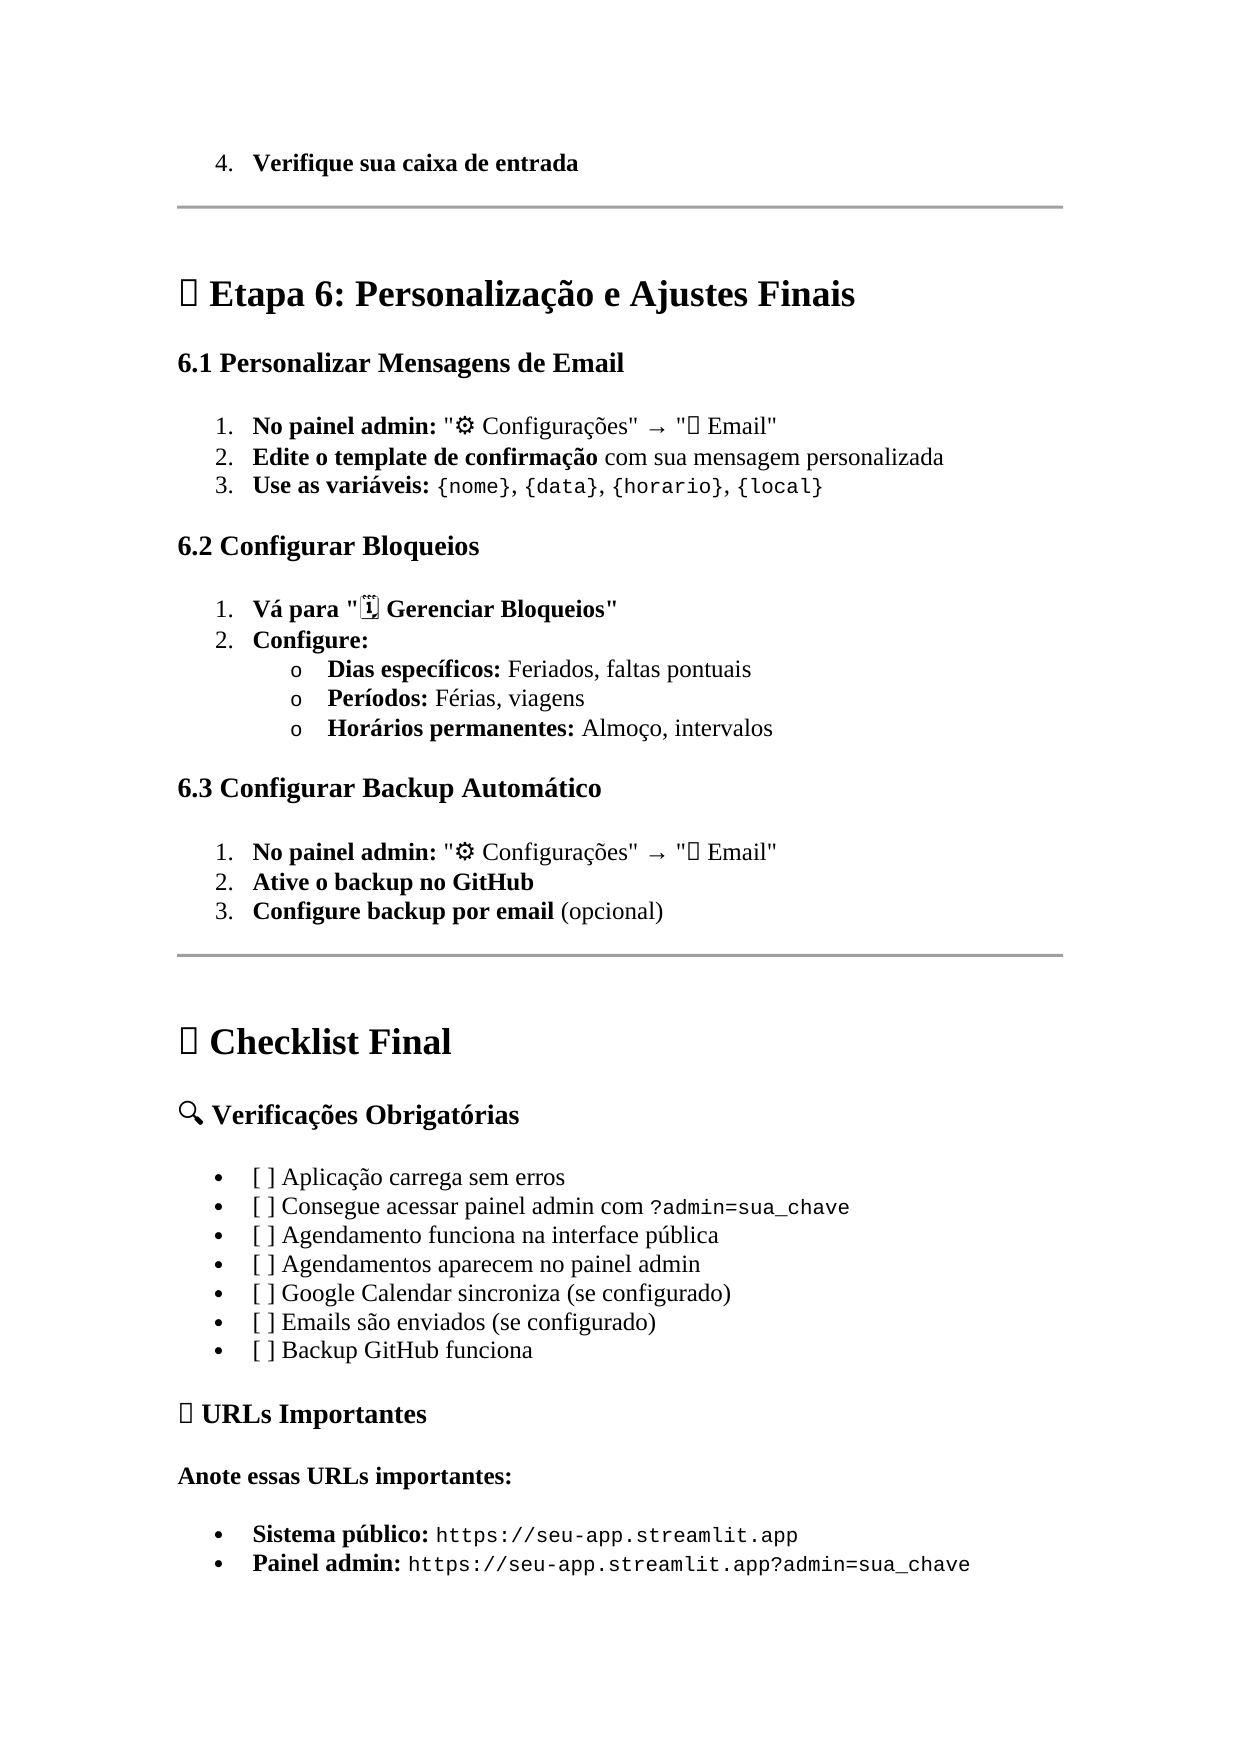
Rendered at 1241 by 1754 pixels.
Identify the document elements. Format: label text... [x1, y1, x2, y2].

list [ ] Aplicação carrega sem erros [215, 1162, 1063, 1191]
list [ ] Agendamento funciona na interface pública [215, 1220, 1063, 1249]
list Vá para "🗓️ Gerenciar Bloqueios" [215, 591, 1063, 625]
text Anote essas URLs importantes: [177, 1461, 1063, 1489]
text 🔍 Verificações Obrigatórias [177, 1094, 1063, 1133]
list Edite o template de confirmação com sua mensagem personalizada [215, 442, 1063, 471]
list Períodos: Férias, viagens [290, 683, 1063, 713]
list [ ] Agendamentos aparecem no painel admin [215, 1249, 1063, 1278]
text 6.1 Personalizar Mensagens de Email [177, 346, 1063, 378]
list Ative o backup no GitHub [215, 867, 1063, 896]
text 🎨 Etapa 6: Personalização e Ajustes Finais [177, 266, 1063, 317]
list Sistema público: https://seu-app.streamlit.app [215, 1519, 1063, 1548]
list Horários permanentes: Almoço, intervalos [290, 713, 1063, 742]
list [ ] Emails são enviados (se configurado) [215, 1307, 1063, 1335]
list Painel admin: https://seu-app.streamlit.app?admin=sua_chave [215, 1548, 1063, 1578]
list Configure backup por email (opcional) [215, 896, 1063, 925]
list Dias específicos: Feriados, faltas pontuais [290, 654, 1063, 683]
list [ ] Google Calendar sincroniza (se configurado) [215, 1278, 1063, 1307]
text 6.2 Configurar Bloqueios [177, 529, 1063, 562]
text ✅ Checklist Final [177, 1014, 1063, 1065]
text 6.3 Configurar Backup Automático [177, 772, 1063, 804]
list [ ] Consegue acessar painel admin com ?admin=sua_chave [215, 1191, 1063, 1220]
list No painel admin: "⚙️ Configurações" → "📧 Email" [215, 833, 1063, 867]
list No painel admin: "⚙️ Configurações" → "📧 Email" [215, 408, 1063, 442]
list [ ] Backup GitHub funciona [215, 1335, 1063, 1364]
list Use as variáveis: {nome}, {data}, {horario}, {local} [215, 471, 1063, 500]
list Configure: [215, 625, 1063, 654]
text 🎯 URLs Importantes [177, 1393, 1063, 1432]
list Verifique sua caixa de entrada [215, 148, 1063, 176]
